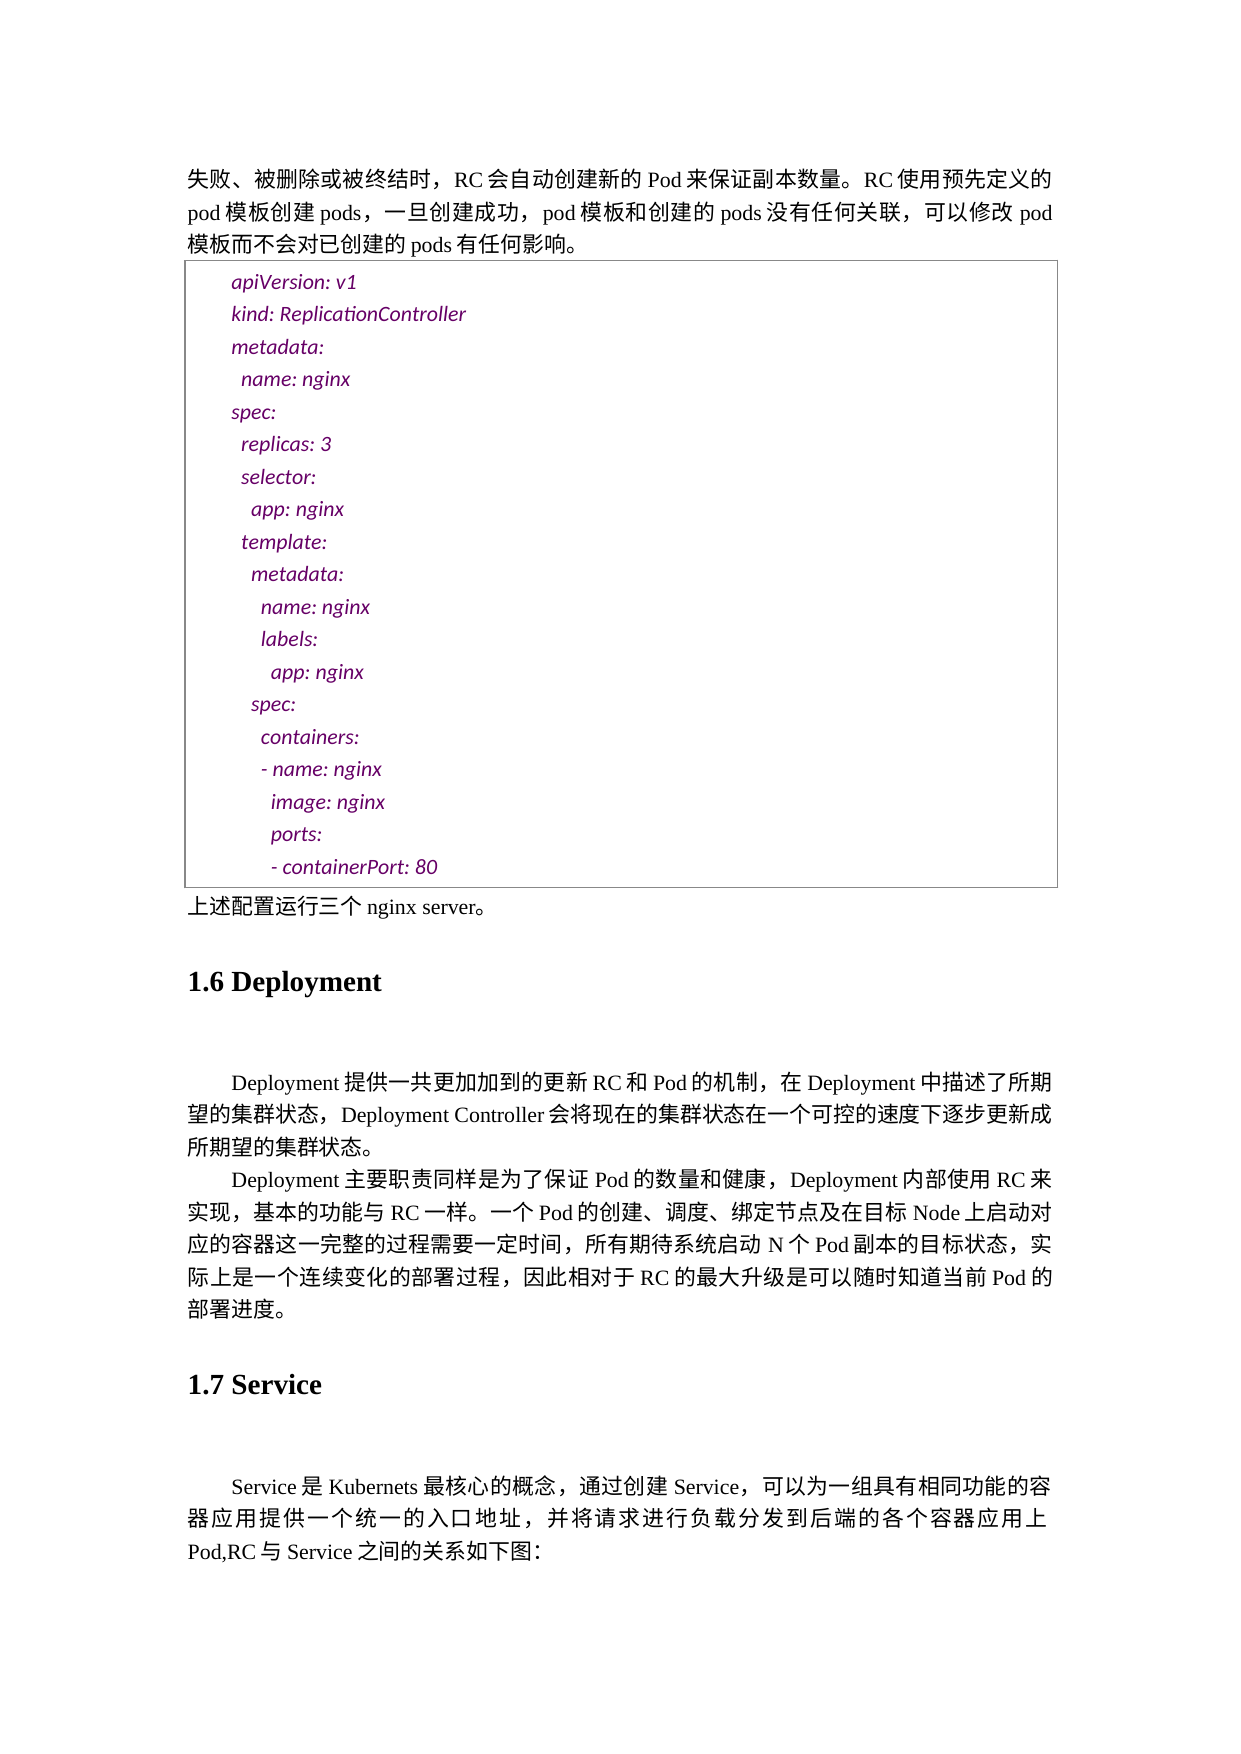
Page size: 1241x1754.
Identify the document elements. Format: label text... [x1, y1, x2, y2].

list ports: [186, 812, 1057, 844]
list replicas: 3 [186, 422, 1057, 454]
subtitle 1.7 Service [187, 1352, 1053, 1417]
list name: nginx [186, 357, 1057, 389]
list kind: ReplicationController [186, 292, 1057, 324]
list selector: [186, 454, 1057, 487]
text 上述配置运行三个nginx server。 [187, 888, 1053, 921]
list name: nginx [186, 584, 1057, 617]
text Deployment提供一共更加加到的更新RC和Pod的机制，在Deployment中描述了所期望的集群状态，Deployment Controller会将现在的集群状态在一个可控的速度下逐步更新成所期望的集群状态。 [187, 1064, 1053, 1162]
list - name: nginx [186, 747, 1057, 779]
list metadata: [186, 324, 1057, 357]
list spec: [186, 389, 1057, 422]
list app: nginx [186, 487, 1057, 519]
list image: nginx [186, 779, 1057, 812]
text Deployment主要职责同样是为了保证Pod的数量和健康，Deployment内部使用RC来实现，基本的功能与RC一样。一个Pod的创建、调度、绑定节点及在目标Node上启动对应的容器这一完整的过程需要一定时间，所有期待系统启动N个Pod副本的目标状态，实际上是一个连续变化的部署过程，因此相对于RC的最大升级是可以随时知道当前Pod的部署进度。 [187, 1162, 1053, 1324]
text Service是Kubernets最核心的概念，通过创建Service，可以为一组具有相同功能的容器应用提供一个统一的入口地址，并将请求进行负载分发到后端的各个容器应用上。Pod,RC与Service之间的关系如下图： [187, 1468, 1053, 1566]
list apiVersion: v1 [186, 261, 1057, 292]
list - containerPort: 80 [186, 844, 1057, 887]
list template: [186, 519, 1057, 552]
list metadata: [186, 552, 1057, 584]
subtitle 1.6 Deployment [187, 948, 1053, 1013]
list spec: [186, 682, 1057, 714]
list containers: [186, 714, 1057, 747]
list labels: [186, 617, 1057, 649]
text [187, 162, 1053, 259]
list app: nginx [186, 649, 1057, 682]
